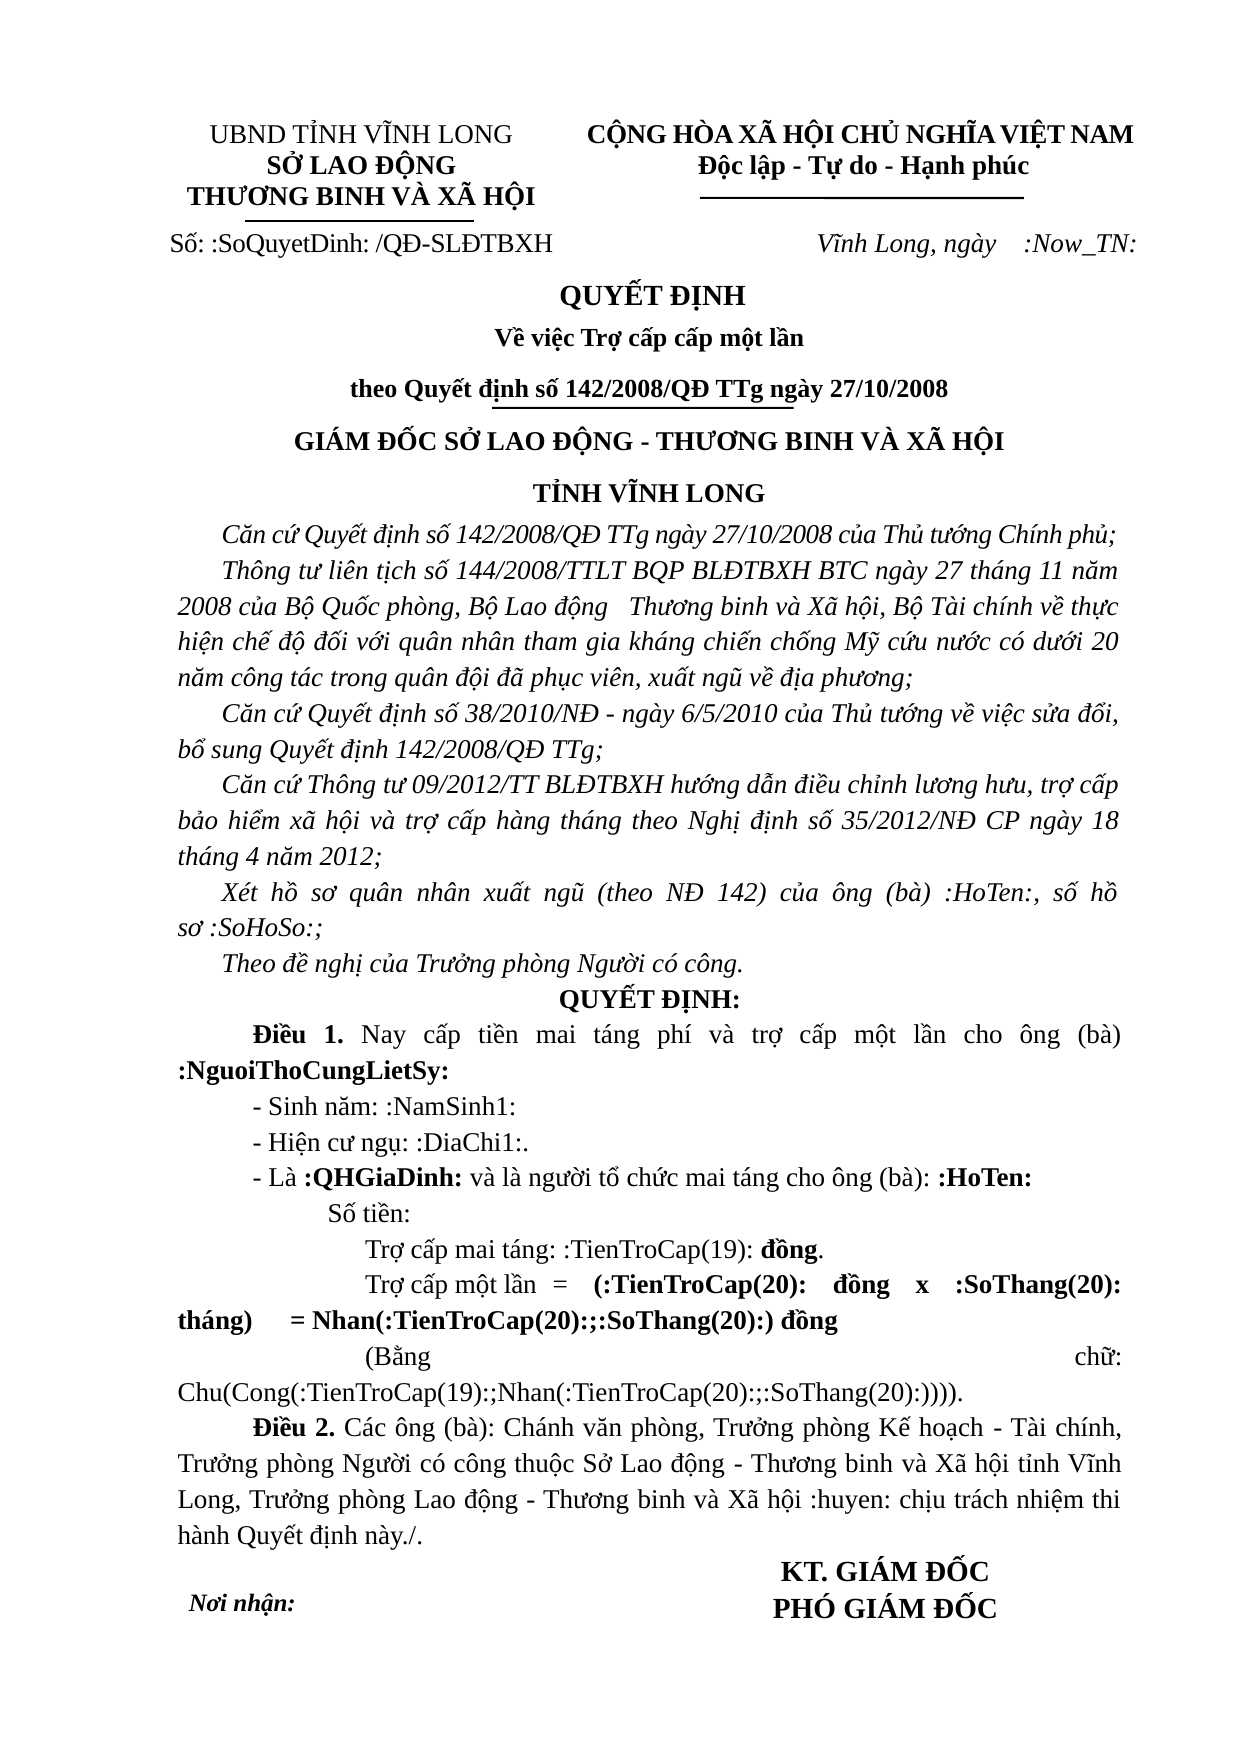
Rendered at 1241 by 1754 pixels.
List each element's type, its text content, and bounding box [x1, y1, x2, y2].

table_header CỘNG HÒA XÃ HỘI CHỦ NGHĨA VIỆT NAM Độc lập - Tự do - Hạnh phúc Vĩnh Long, ngày :Now_TN: [575, 118, 1151, 271]
table_header UBND TỈNH VĨNH LONG SỞ LAO ĐỘNG THƯƠNG BINH VÀ XÃ HỘI Số: :SoQuyetDinh: /QĐ-SLĐTBXH [147, 118, 575, 271]
text Điều 2. Các ông (bà): Chánh văn phòng, Trưởng phòng Kế hoạch - Tài chính, Trưởng phòng Người có công thuộc Sở Lao động - Thương binh và Xã hội tỉnh Vĩnh Long, Trưởng phòng Lao động - Thương binh và Xã hội :huyen: chịu trách nhiệm thi hành Quyết định này./. [177, 1412, 1122, 1550]
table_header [649, 1555, 1121, 1627]
text Xét hồ sơ quân nhân xuất ngũ (theo NĐ 142) của ông (bà) :HoTen:, số hồ sơ :SoHoSo:; [177, 876, 1122, 942]
text Số tiền: [177, 1197, 1122, 1228]
text Căn cứ Quyết định số 38/2010/NĐ - ngày 6/5/2010 của Thủ tướng về việc sửa đổi, bổ sung Quyết định 142/2008/QĐ TTg; [177, 697, 1122, 764]
text Căn cứ Thông tư 09/2012/TT BLĐTBXH hướng dẫn điều chỉnh lương hưu, trợ cấp bảo hiểm xã hội và trợ cấp hàng tháng theo Nghị định số 35/2012/NĐ CP ngày 18 tháng 4 năm 2012; [177, 768, 1122, 871]
text (Bằng chữ: Chu(Cong(:TienTroCap(19):;Nhan(:TienTroCap(20):;:SoThang(20):)))). [177, 1340, 1122, 1407]
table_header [177, 1555, 649, 1627]
text Điều 1. Nay cấp tiền mai táng phí và trợ cấp một lần cho ông (bà) :NguoiThoCungLietSy: [177, 1018, 1122, 1085]
text - Là :QHGiaDinh: và là người tổ chức mai táng cho ông (bà): :HoTen: [177, 1161, 1122, 1193]
text Căn cứ Quyết định số 142/2008/QĐ TTg ngày 27/10/2008 của Thủ tướng Chính phủ; [177, 518, 1122, 549]
table_cell QUYẾT ĐỊNH Về việc Trợ cấp cấp một lần theo Quyết định số 142/2008/QĐ TTg ngày 27/10/2008 GIÁM ĐỐC SỞ LAO ĐỘNG - THƯƠNG BINH VÀ XÃ HỘI TỈNH VĨNH LONG [177, 271, 1121, 518]
text Thông tư liên tịch số 144/2008/TTLT BQP BLĐTBXH BTC ngày 27 tháng 11 năm 2008 của Bộ Quốc phòng, Bộ Lao động Thương binh và Xã hội, Bộ Tài chính về thực hiện chế độ đối với quân nhân tham gia kháng chiến chống Mỹ cứu nước có dưới 20 năm công tác trong quân đội đã phục viên, xuất ngũ về địa phương; [177, 554, 1122, 692]
text - Sinh năm: :NamSinh1: [177, 1090, 1122, 1121]
text Trợ cấp mai táng: :TienTroCap(19): đồng. [177, 1233, 1122, 1264]
text Theo đề nghị của Trưởng phòng Người có công. [177, 947, 1122, 978]
text QUYẾT ĐỊNH: [177, 983, 1122, 1014]
text - Hiện cư ngụ: :DiaChi1:. [177, 1126, 1122, 1157]
text Trợ cấp một lần = (:TienTroCap(20): đồng x :SoThang(20): tháng) = Nhan(:TienTroCap(20):;:SoThang(20):) đồng [177, 1269, 1122, 1336]
